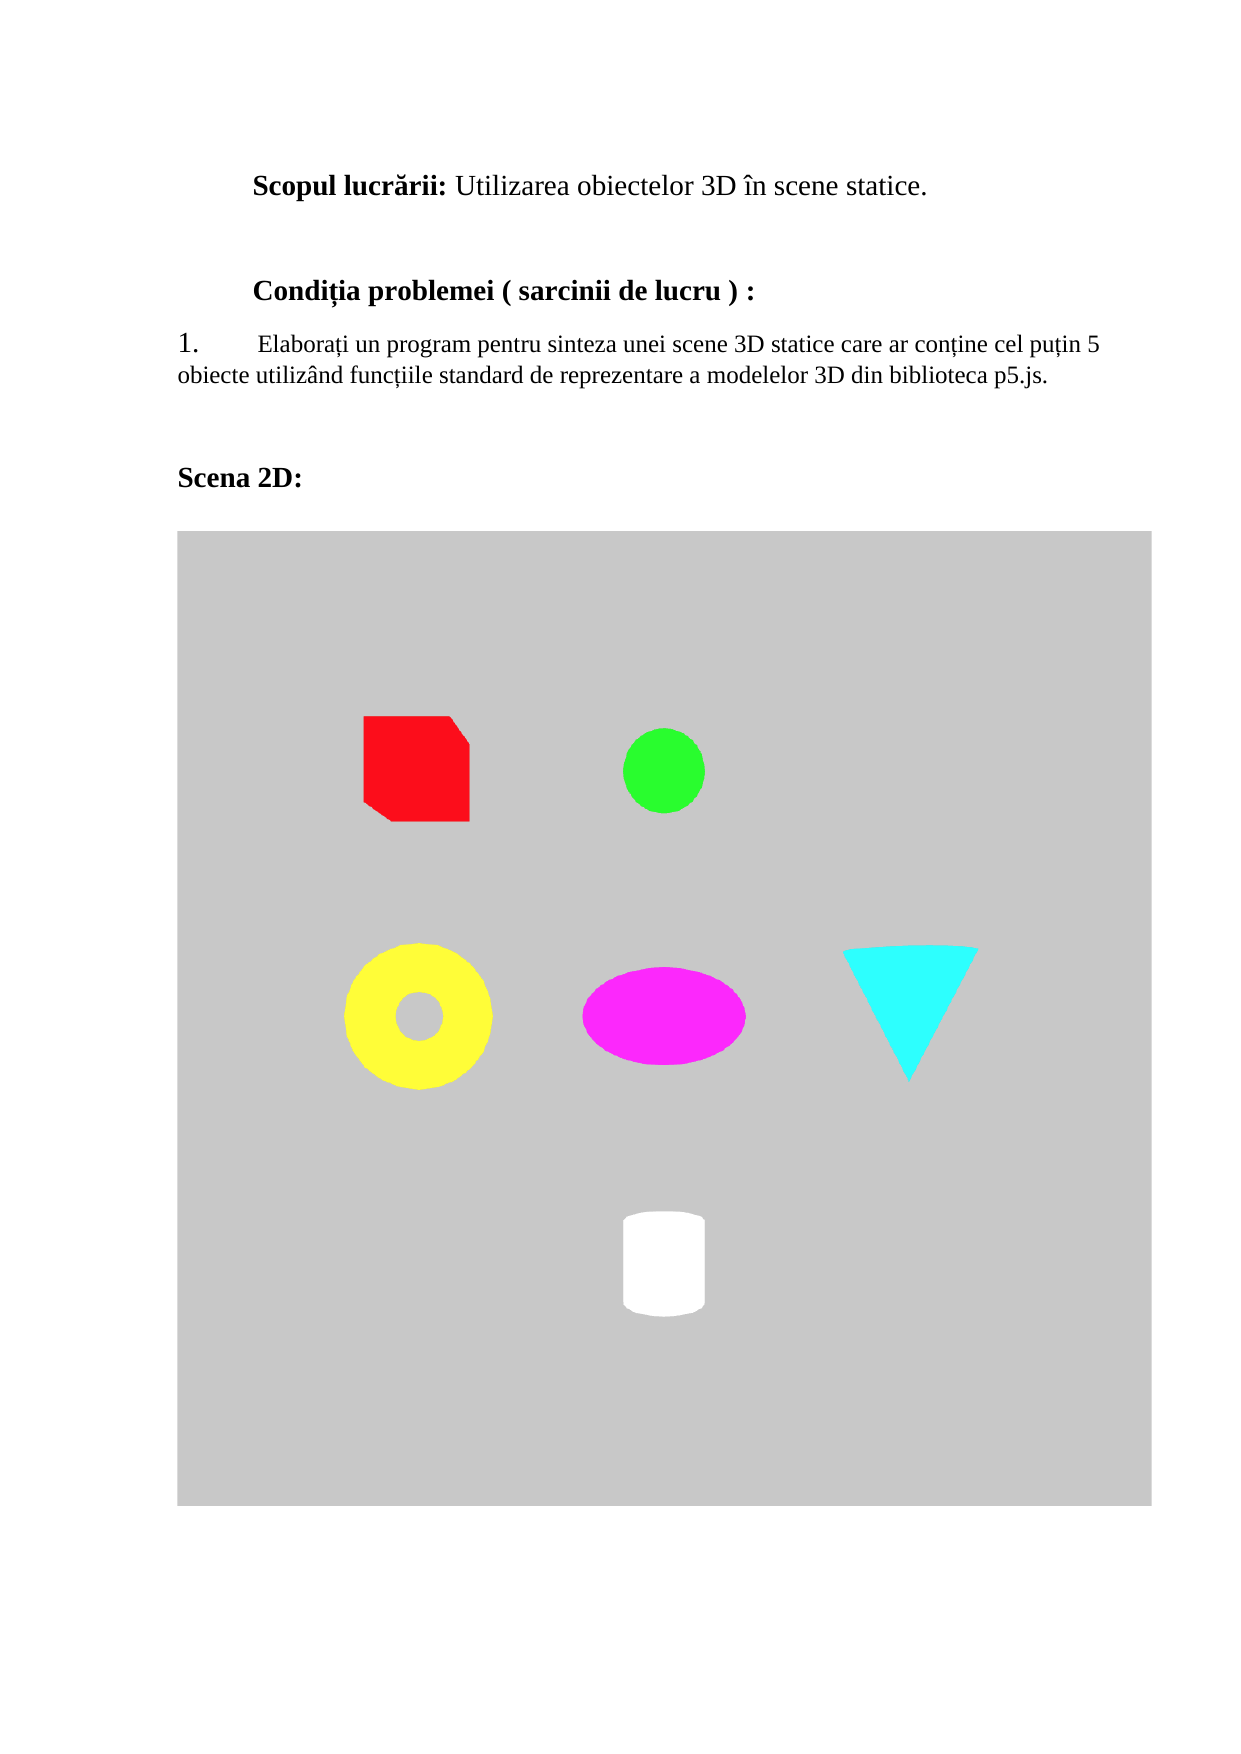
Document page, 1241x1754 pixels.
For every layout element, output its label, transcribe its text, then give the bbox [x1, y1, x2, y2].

picture [177, 531, 1152, 1509]
text Scena 2D: [177, 461, 1152, 494]
list Elaborați un program pentru sinteza unei scene 3D statice care ar conține cel puțin 5 obiecte utilizând funcțiile standard de reprezentare a modelelor 3D din biblioteca p5.js. [177, 325, 1152, 389]
text Condiția problemei ( sarcinii de lucru ) : [177, 273, 1152, 306]
text Scopul lucrării: Utilizarea obiectelor 3D în scene statice. [177, 168, 1152, 202]
